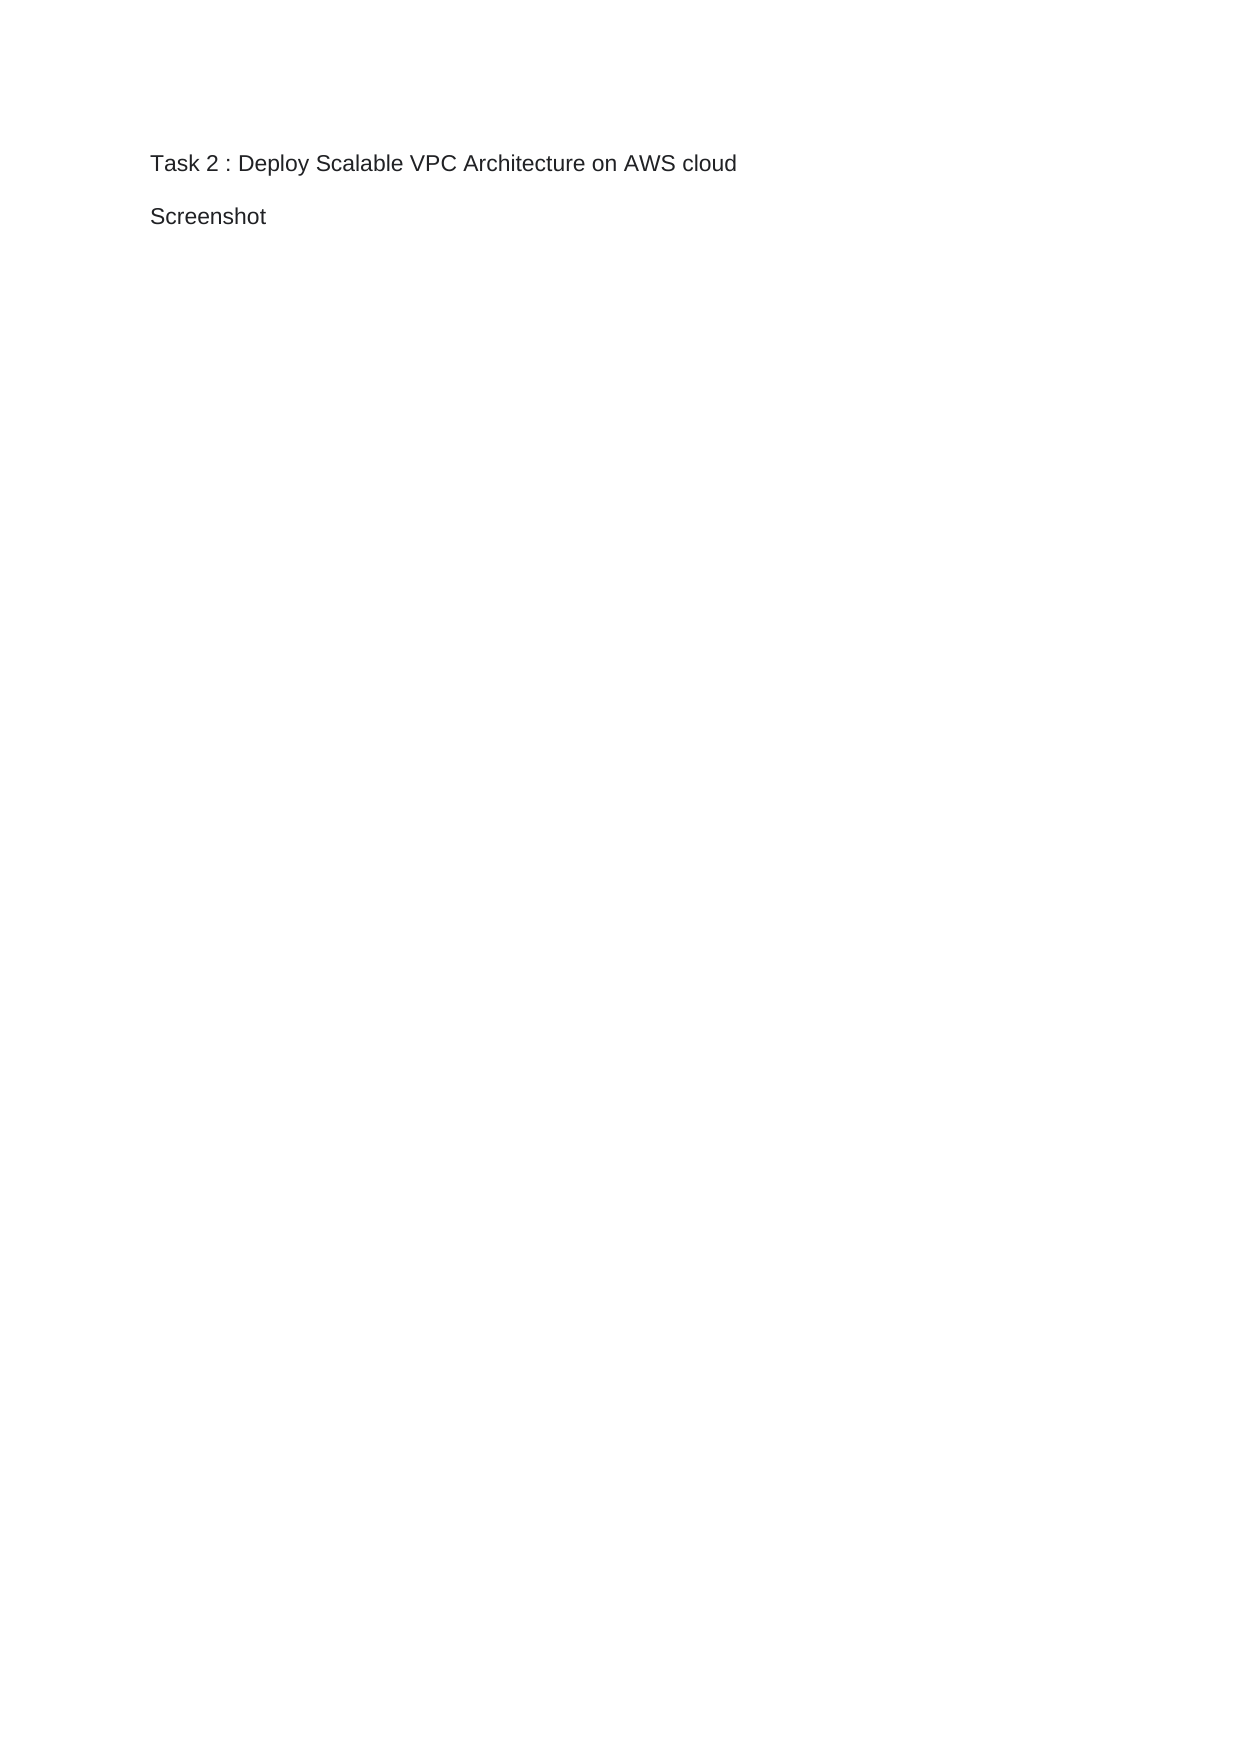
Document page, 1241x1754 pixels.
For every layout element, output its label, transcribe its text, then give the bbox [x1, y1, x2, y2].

text Task 2 : Deploy Scalable VPC Architecture on AWS cloud [150, 150, 1090, 176]
text Screenshot [150, 203, 1090, 229]
